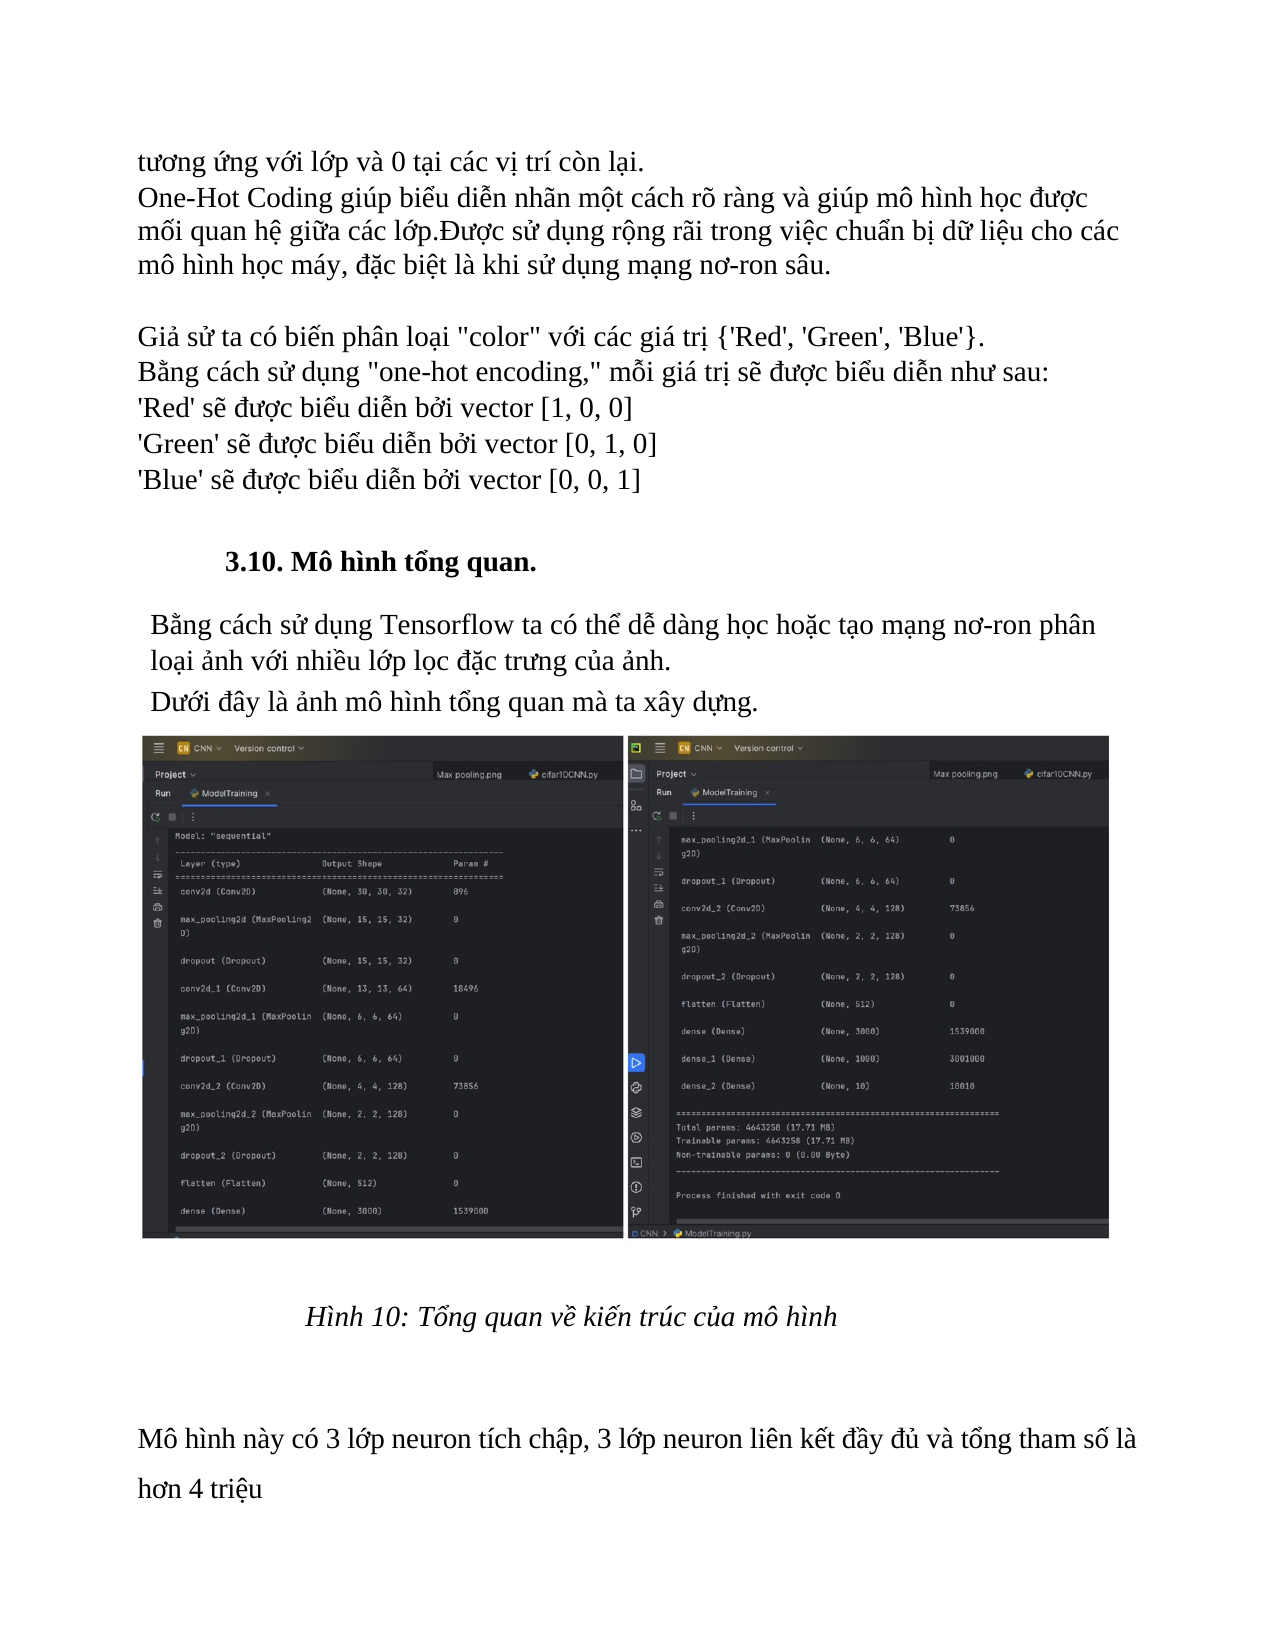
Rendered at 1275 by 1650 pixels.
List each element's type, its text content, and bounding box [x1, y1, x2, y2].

picture [137, 730, 1113, 1243]
text One-Hot Coding giúp biểu diễn nhãn một cách rõ ràng và giúp mô hình học được mối quan hệ giữa các lớp.Được sử dụng rộng rãi trong việc chuẩn bị dữ liệu cho các mô hình học máy, đặc biệt là khi sử dụng mạng nơ-ron sâu. [137, 180, 1137, 280]
text 'Green' sẽ được biểu diễn bởi vector [0, 1, 0] [137, 426, 1137, 460]
text 'Red' sẽ được biểu diễn bởi vector [1, 0, 0] [137, 391, 1137, 424]
text Mô hình này có 3 lớp neuron tích chập, 3 lớp neuron liên kết đầy đủ và tổng tham số là hơn 4 triệu [137, 1421, 1137, 1504]
text Giả sử ta có biến phân loại "color" với các giá trị {'Red', 'Green', 'Blue'}. [137, 319, 1137, 352]
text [137, 144, 1137, 177]
text Bằng cách sử dụng "one-hot encoding," mỗi giá trị sẽ được biểu diễn như sau: [137, 354, 1137, 388]
text 'Blue' sẽ được biểu diễn bởi vector [0, 0, 1] [137, 462, 1137, 496]
text 3.10. Mô hình tổng quan. [137, 544, 1137, 578]
text Hình 10: Tổng quan về kiến trúc của mô hình [137, 1299, 1137, 1332]
text Dưới đây là ảnh mô hình tổng quan mà ta xây dựng. [150, 684, 1137, 718]
text Bằng cách sử dụng Tensorflow ta có thể dễ dàng học hoặc tạo mạng nơ-ron phân loại ảnh với nhiều lớp lọc đặc trưng của ảnh. [150, 607, 1123, 676]
